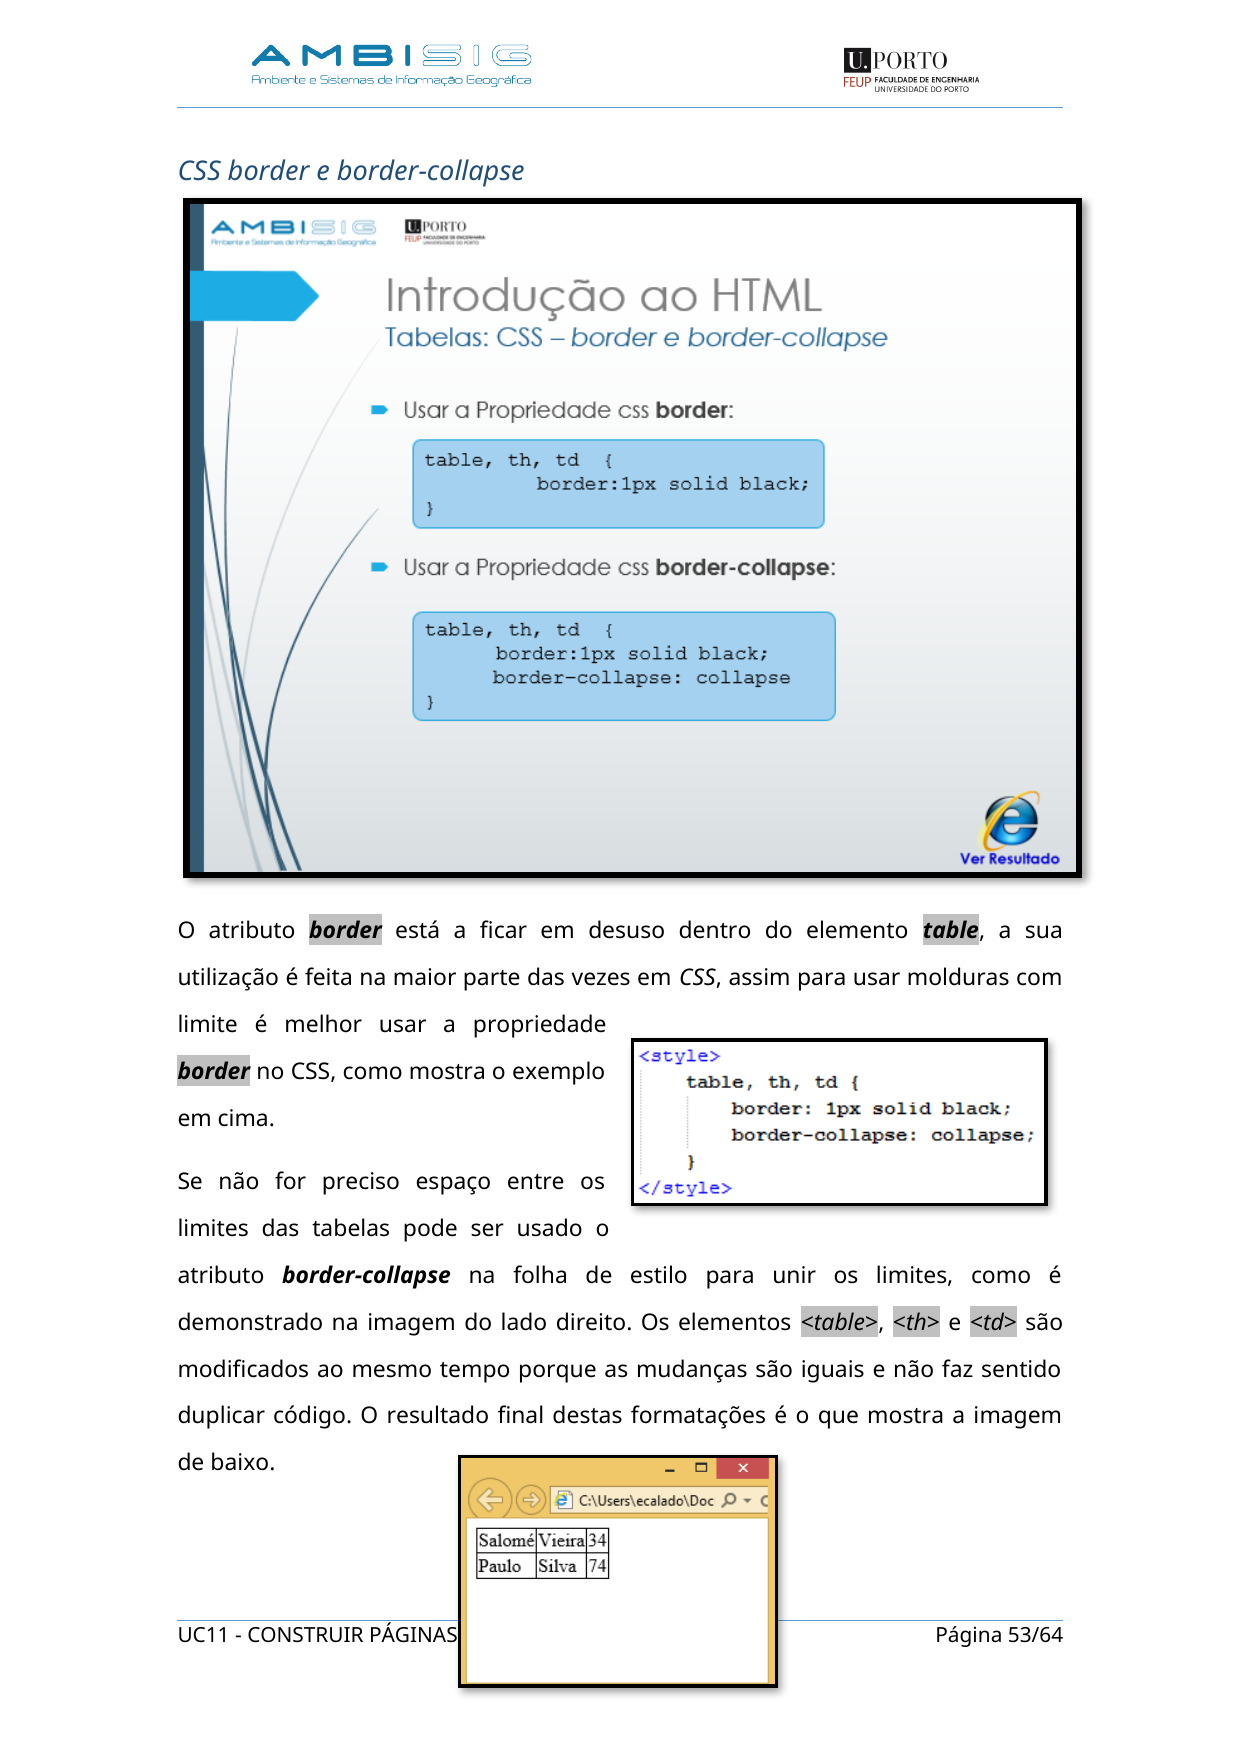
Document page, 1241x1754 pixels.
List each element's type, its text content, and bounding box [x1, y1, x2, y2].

text O atributo border está a ficar em desuso dentro do elemento table, a sua utilização é feita na maior parte das vezes em CSS, assim para usar molduras com limite é melhor usar a propriedade border no CSS, como mostra o exemplo em cima. [177, 914, 1063, 1133]
text Se não for preciso espaço entre os limites das tabelas pode ser usado o atributo border-collapse na folha de estilo para unir os limites, como é demonstrado na imagem do lado direito. Os elementos <table>, <th> e <td> são modificados ao mesmo tempo porque as mudanças são iguais e não faz sentido duplicar código. O resultado final destas formatações é o que mostra a imagem de baixo. [177, 1165, 1063, 1477]
picture [841, 45, 982, 94]
subtitle CSS border e border-collapse [177, 152, 1063, 189]
picture [246, 42, 538, 90]
